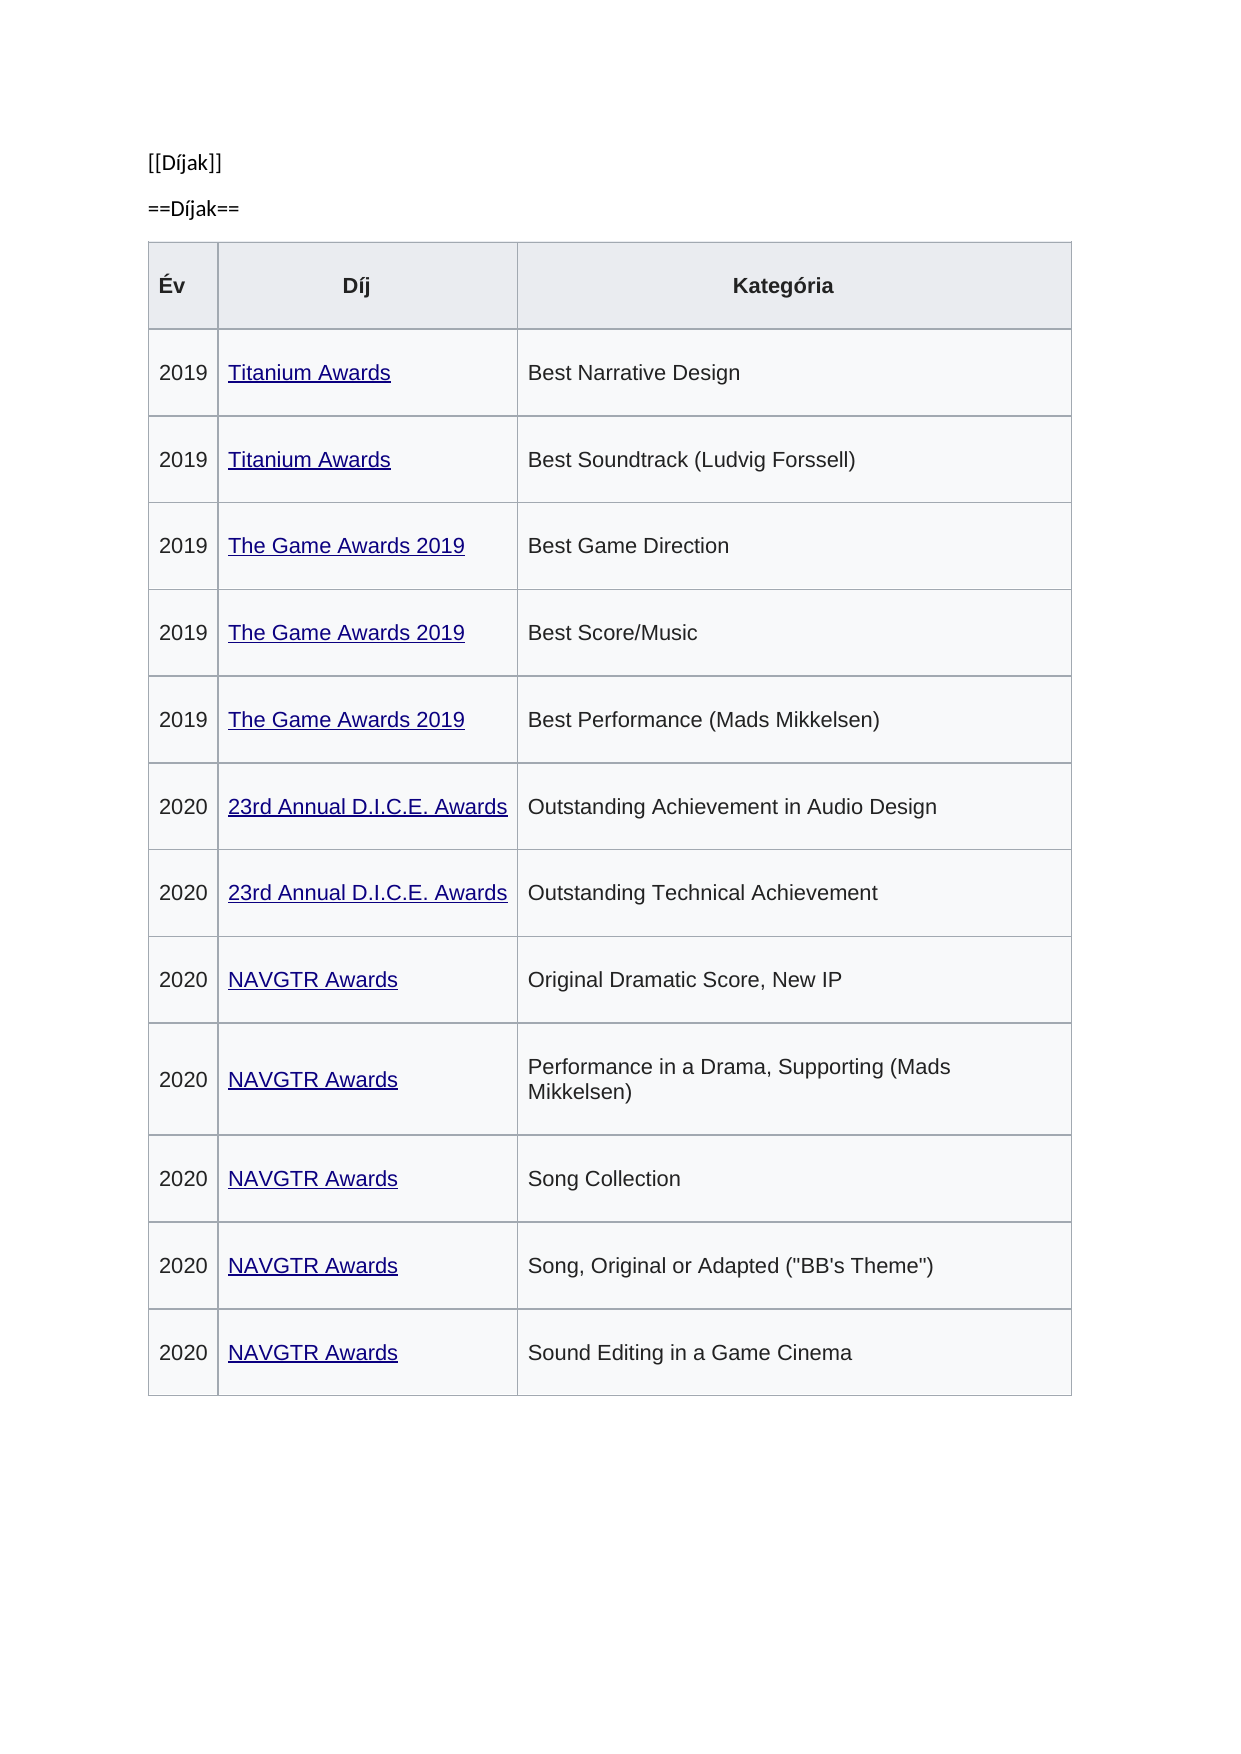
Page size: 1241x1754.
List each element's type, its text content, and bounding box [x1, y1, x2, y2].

table_cell 2020 [149, 764, 217, 849]
table_cell Song, Original or Adapted ("BB's Theme") [518, 1223, 1071, 1308]
table_cell 2019 [149, 330, 217, 415]
table_cell NAVGTR Awards [219, 1136, 517, 1221]
table_cell NAVGTR Awards [219, 937, 517, 1022]
table_cell Outstanding Achievement in Audio Design [518, 764, 1071, 849]
table_cell Best Game Direction [518, 503, 1071, 588]
table_header Kategória [518, 243, 1071, 328]
table_cell 2020 [149, 937, 217, 1022]
table_cell Outstanding Technical Achievement [518, 850, 1071, 936]
table_cell 2019 [149, 677, 217, 762]
table_cell 2020 [149, 1024, 217, 1134]
table_cell 23rd Annual D.I.C.E. Awards [219, 764, 517, 849]
table_cell Song Collection [518, 1136, 1071, 1221]
table_cell Titanium Awards [219, 417, 517, 502]
table_cell The Game Awards 2019 [219, 503, 517, 588]
table_cell 2020 [149, 1223, 217, 1308]
table_cell NAVGTR Awards [219, 1223, 517, 1308]
table_header Díj [219, 243, 517, 328]
text [[Díjak]] [148, 148, 1093, 176]
table_cell Best Performance (Mads Mikkelsen) [518, 677, 1071, 762]
table_cell Best Narrative Design [518, 330, 1071, 415]
table_cell NAVGTR Awards [219, 1310, 517, 1394]
table_cell 2019 [149, 417, 217, 502]
table_cell The Game Awards 2019 [219, 677, 517, 762]
table_cell 23rd Annual D.I.C.E. Awards [219, 850, 517, 936]
table_cell 2019 [149, 590, 217, 675]
table_cell 2019 [149, 503, 217, 588]
table_cell NAVGTR Awards [219, 1024, 517, 1134]
text ==Díjak== [148, 194, 1093, 222]
table_header Év [149, 243, 217, 328]
table_cell 2020 [149, 850, 217, 936]
table_cell The Game Awards 2019 [219, 590, 517, 675]
table_cell Sound Editing in a Game Cinema [518, 1310, 1071, 1394]
table_cell 2020 [149, 1310, 217, 1394]
table_cell 2020 [149, 1136, 217, 1221]
table_cell Best Soundtrack (Ludvig Forssell) [518, 417, 1071, 502]
table_cell Best Score/Music [518, 590, 1071, 675]
table_cell Original Dramatic Score, New IP [518, 937, 1071, 1022]
table_cell Performance in a Drama, Supporting (Mads Mikkelsen) [518, 1024, 1071, 1134]
table_cell Titanium Awards [219, 330, 517, 415]
